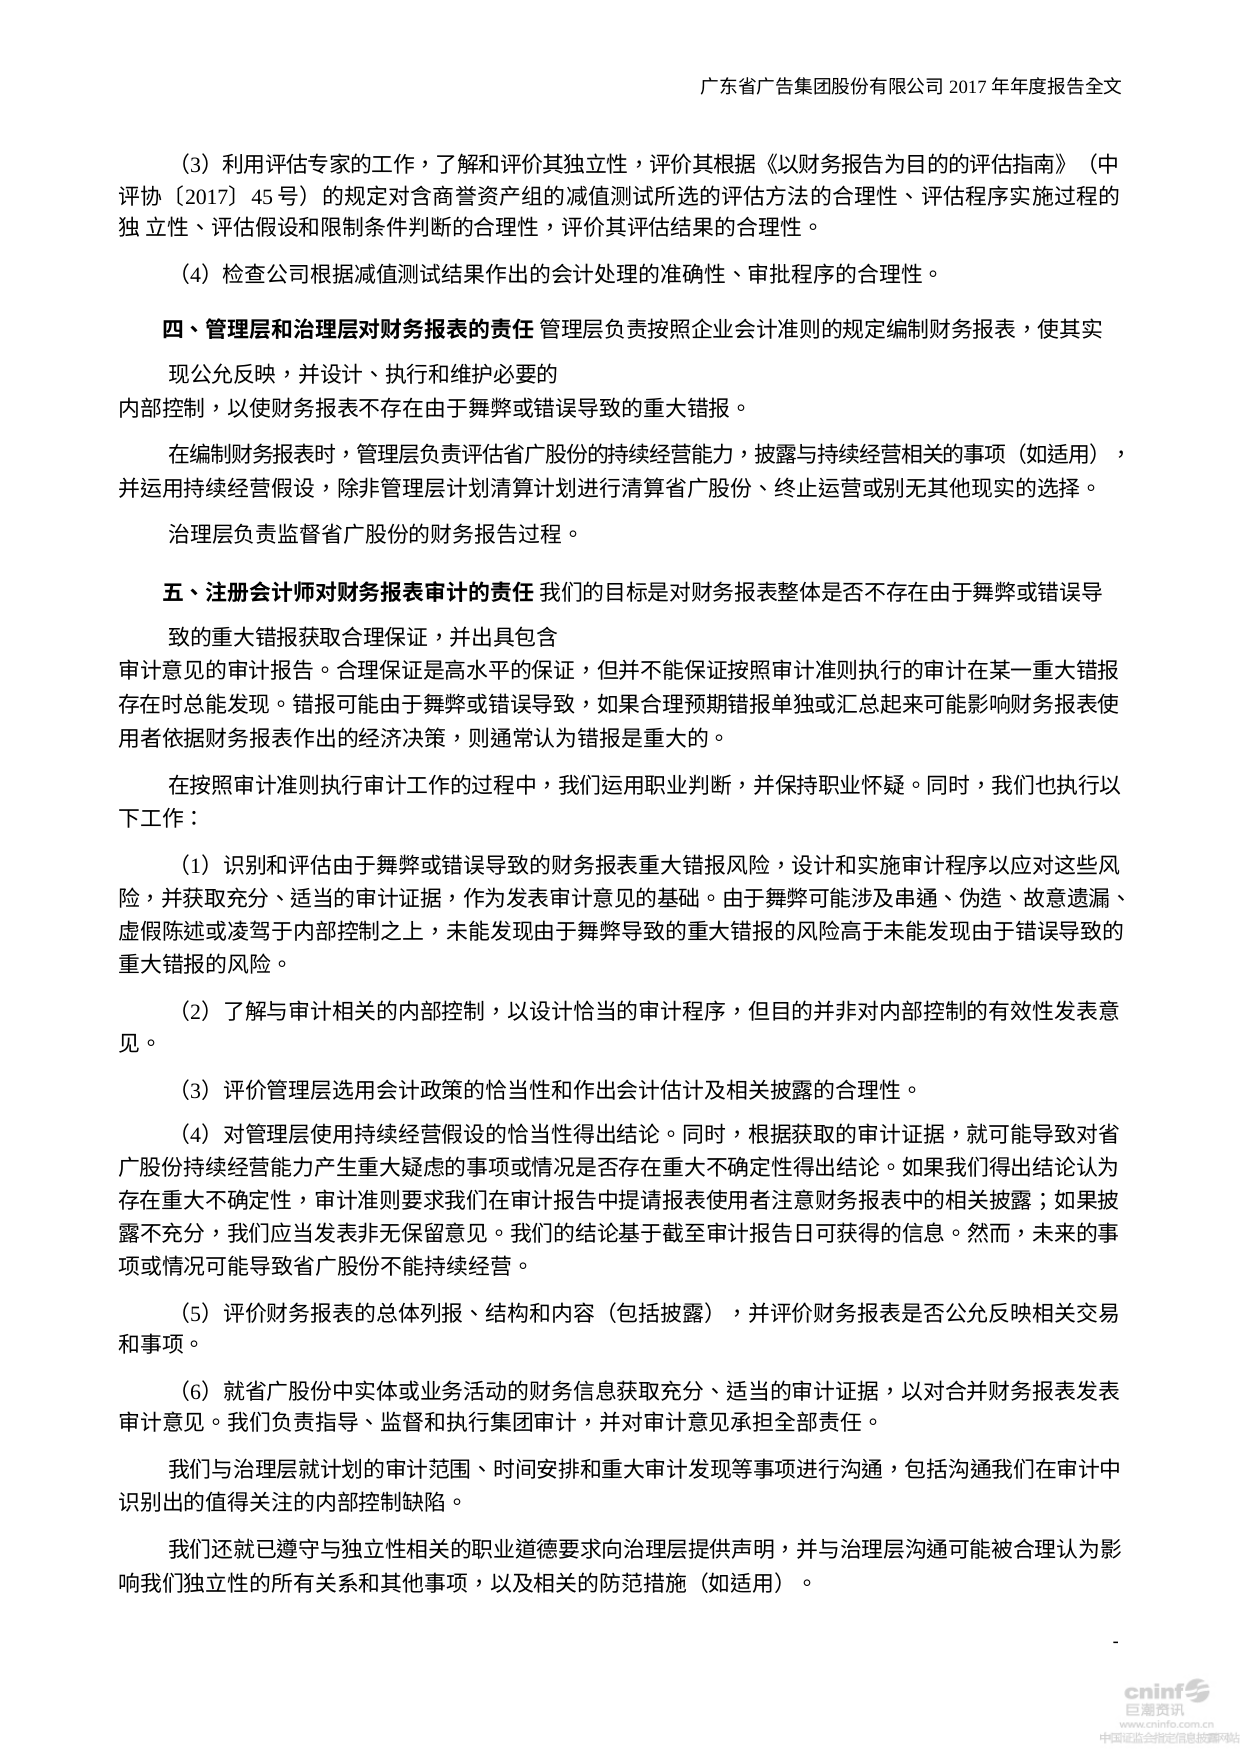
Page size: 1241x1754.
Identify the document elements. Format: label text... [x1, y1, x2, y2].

subtitle 内部控制，以使财务报表不存在由于舞弊或错误导致的重大错报。 [118, 393, 1240, 423]
subtitle （4）检查公司根据减值测试结果作出的会计处理的准确性、审批程序的合理性。 [168, 258, 1240, 288]
subtitle （6）就省广股份中实体或业务活动的财务信息获取充分、适当的审计证据，以对合并财务报表发表 审计意见。我们负责指导、监督和执行集团审计，并对审计意见承担全部责任。 [118, 1376, 1120, 1437]
subtitle 在编制财务报表时，管理层负责评估省广股份的持续经营能力，披露与持续经营相关的事项（如适用）， 并运用持续经营假设，除非管理层计划清算计划进行清算省广股份、终止运营或别无其他现实的选择。 [118, 439, 1133, 502]
subtitle 在按照审计准则执行审计工作的过程中，我们运用职业判断，并保持职业怀疑。同时，我们也执行以 下工作： [118, 769, 1123, 833]
subtitle 治理层负责监督省广股份的财务报告过程。 [168, 519, 1240, 549]
subtitle （1）识别和评估由于舞弊或错误导致的财务报表重大错报风险，设计和实施审计程序以应对这些风 险，并获取充分、适当的审计证据，作为发表审计意见的基础。由于舞弊可能涉及串通、伪造、故意遗漏、 虚假陈述或凌驾于内部控制之上，未能发现由于舞弊导致的重大错报的风险高于未能发现由于错误导致的 重大错报的风险。 [118, 850, 1134, 979]
subtitle （3）利用评估专家的工作，了解和评价其独立性，评价其根据《以财务报告为目的的评估指南》（中 评协〔2017〕45号）的规定对含商誉资产组的减值测试所选的评估方法的合理性、评估程序实施过程的独 立性、评估假设和限制条件判断的合理性，评价其评估结果的合理性。 [118, 149, 1122, 242]
subtitle （5）评价财务报表的总体列报、结构和内容（包括披露），并评价财务报表是否公允反映相关交易 和事项。 [118, 1298, 1120, 1359]
subtitle 我们还就已遵守与独立性相关的职业道德要求向治理层提供声明，并与治理层沟通可能被合理认为影 响我们独立性的所有关系和其他事项，以及相关的防范措施（如适用）。 [118, 1534, 1122, 1598]
subtitle 见。 [118, 1028, 1240, 1058]
picture [1099, 1673, 1241, 1754]
subtitle 审计意见的审计报告。合理保证是高水平的保证，但并不能保证按照审计准则执行的审计在某一重大错报 存在时总能发现。错报可能由于舞弊或错误导致，如果合理预期错报单独或汇总起来可能影响财务报表使 用者依据财务报表作出的经济决策，则通常认为错报是重大的。 [118, 655, 1122, 752]
subtitle （3）评价管理层选用会计政策的恰当性和作出会计估计及相关披露的合理性。 [168, 1074, 1240, 1104]
subtitle 我们与治理层就计划的审计范围、时间安排和重大审计发现等事项进行沟通，包括沟通我们在审计中 识别出的值得关注的内部控制缺陷。 [118, 1454, 1122, 1517]
subtitle （4）对管理层使用持续经营假设的恰当性得出结论。同时，根据获取的审计证据，就可能导致对省 广股份持续经营能力产生重大疑虑的事项或情况是否存在重大不确定性得出结论。如果我们得出结论认为 存在重大不确定性，审计准则要求我们在审计报告中提请报表使用者注意财务报表中的相关披露；如果披 露不充分，我们应当发表非无保留意见。我们的结论基于截至审计报告日可获得的信息。然而，未来的事 项或情况可能导致省广股份不能持续经营。 [118, 1119, 1122, 1281]
text 四、管理层和治理层对财务报表的责任 管理层负责按照企业会计准则的规定编制财务报表，使其实现公允反映，并设计、执行和维护必要的 [162, 299, 1123, 389]
text 五、注册会计师对财务报表审计的责任 我们的目标是对财务报表整体是否不存在由于舞弊或错误导致的重大错报获取合理保证，并出具包含 [162, 562, 1123, 652]
subtitle （2）了解与审计相关的内部控制，以设计恰当的审计程序，但目的并非对内部控制的有效性发表意 [168, 996, 1240, 1026]
